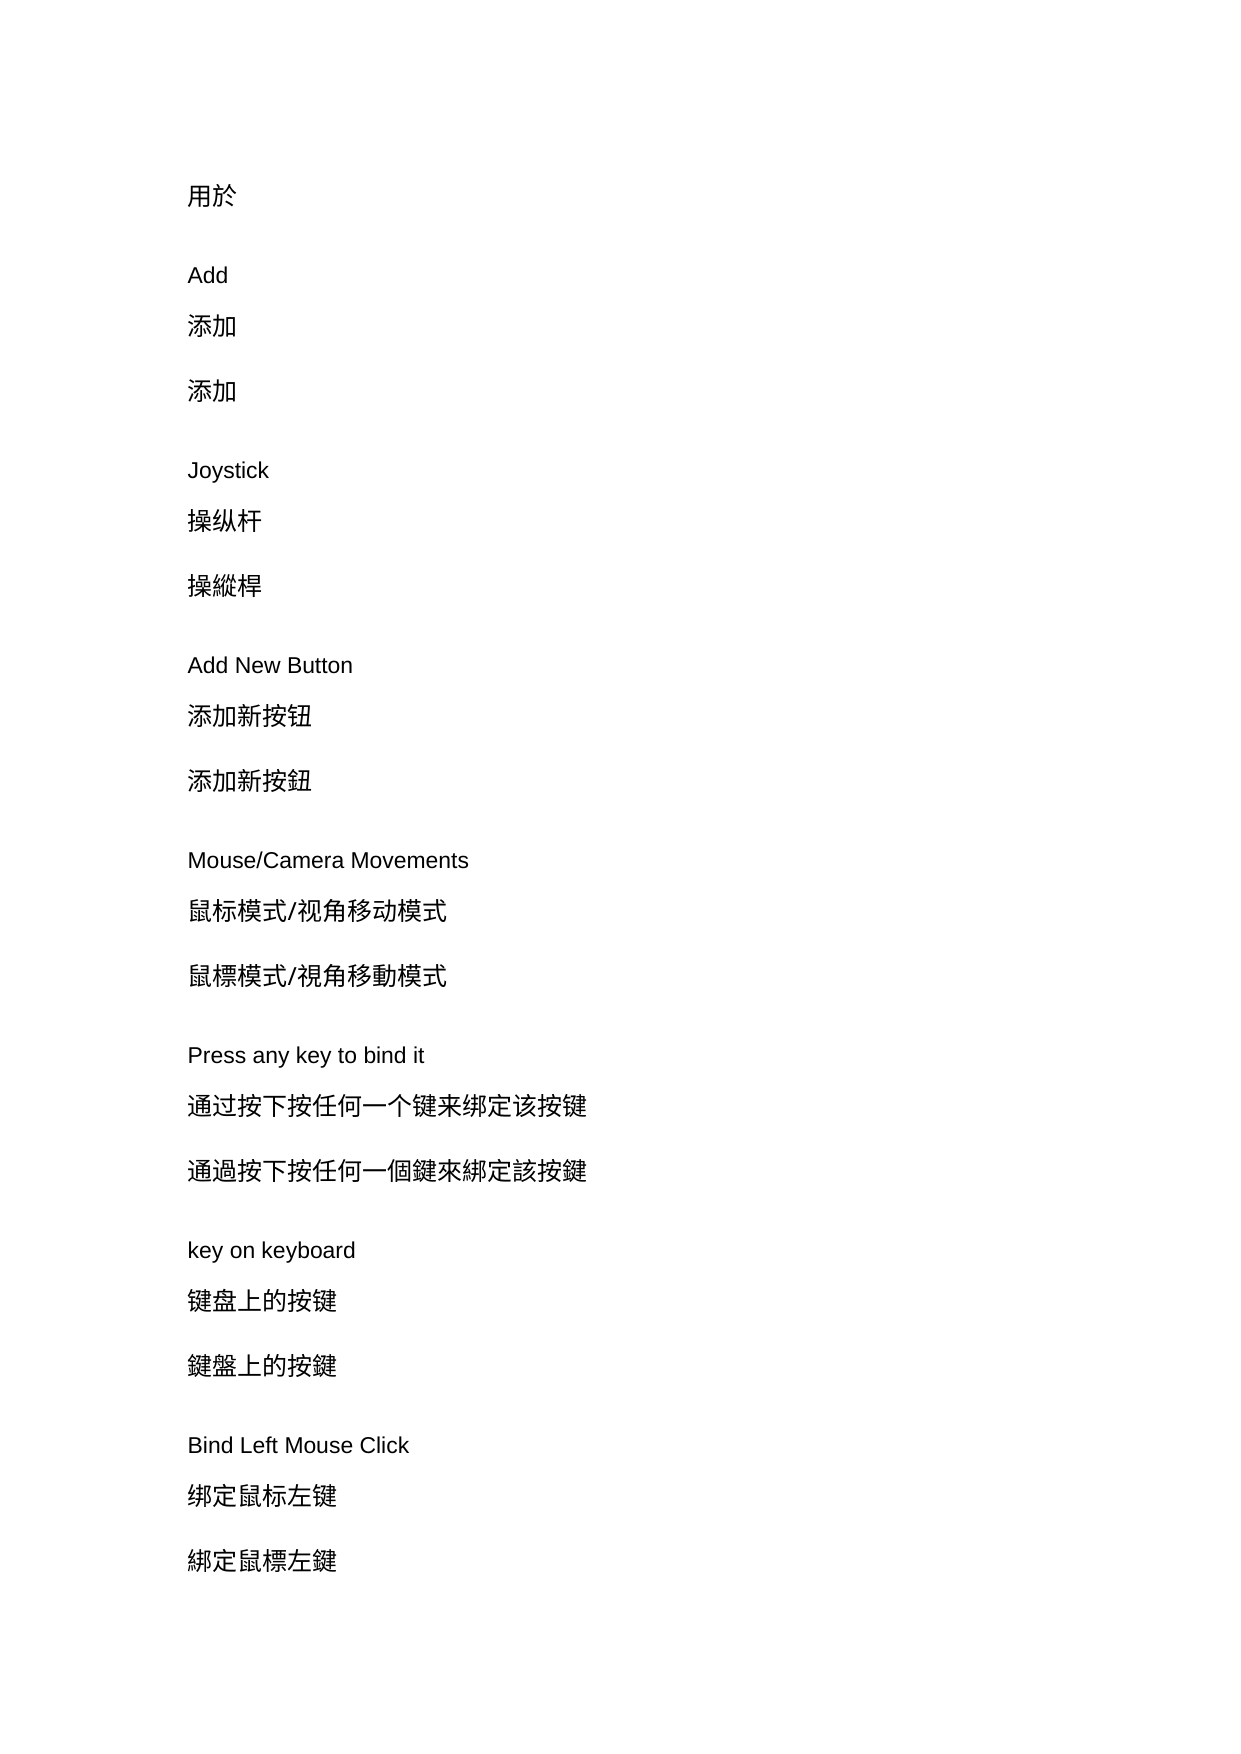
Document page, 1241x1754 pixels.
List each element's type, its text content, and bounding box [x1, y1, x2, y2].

text 绑定鼠标左键 [187, 1462, 1053, 1527]
text 添加新按鈕 [187, 747, 1053, 812]
text 添加 [187, 357, 1053, 422]
text Bind Left Mouse Click [187, 1429, 1053, 1462]
text 鍵盤上的按鍵 [187, 1332, 1053, 1397]
text Add New Button [187, 649, 1053, 682]
text 通过按下按任何一个键来绑定该按键 [187, 1072, 1053, 1137]
text key on keyboard [187, 1234, 1053, 1267]
text Press any key to bind it [187, 1039, 1053, 1072]
text 鼠標模式/視角移動模式 [187, 942, 1053, 1007]
text 键盘上的按键 [187, 1267, 1053, 1332]
text 添加新按钮 [187, 682, 1053, 747]
text 鼠标模式/视角移动模式 [187, 877, 1053, 942]
text Mouse/Camera Movements [187, 844, 1053, 877]
text 用於 [187, 162, 1053, 227]
text Joystick [187, 454, 1053, 487]
text 綁定鼠標左鍵 [187, 1527, 1053, 1592]
text 通過按下按任何一個鍵來綁定該按鍵 [187, 1137, 1053, 1202]
text 操纵杆 [187, 487, 1053, 552]
text Add [187, 259, 1053, 292]
text 操縱桿 [187, 552, 1053, 617]
text 添加 [187, 292, 1053, 357]
